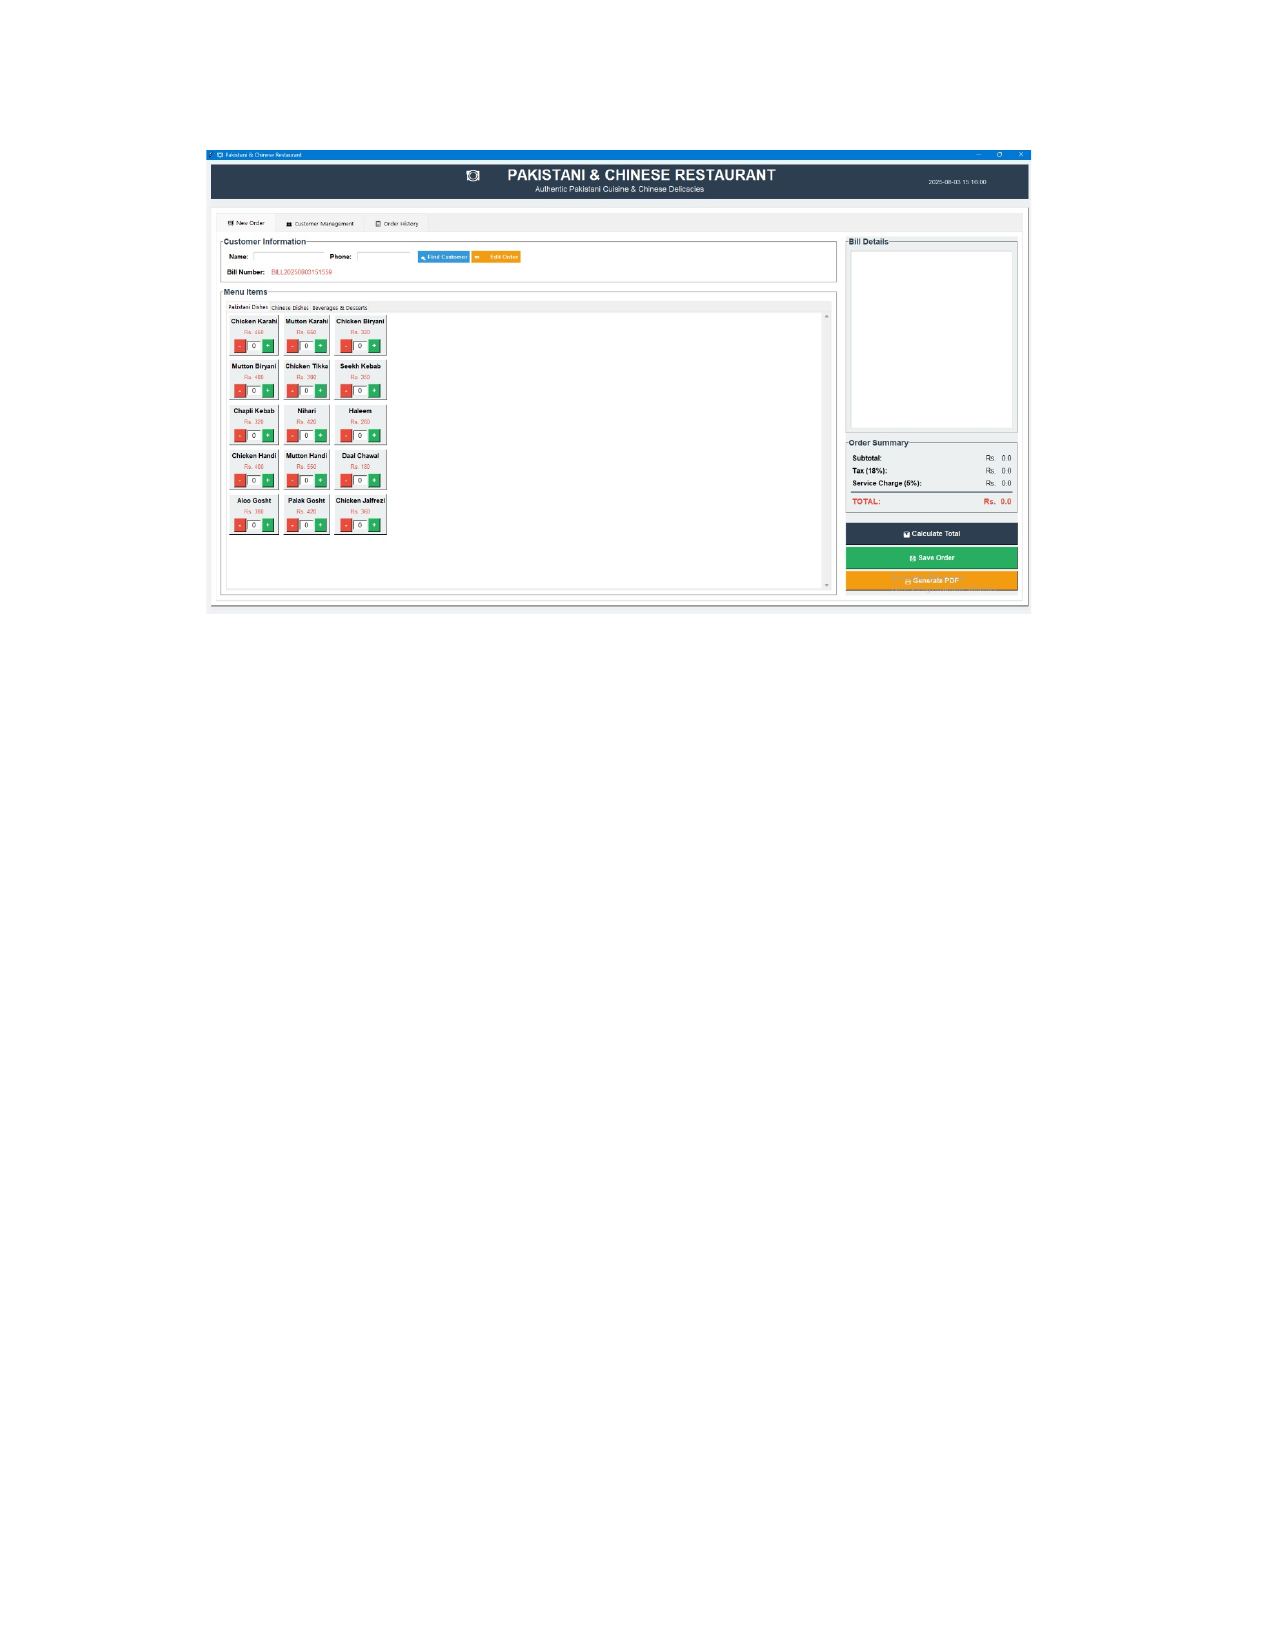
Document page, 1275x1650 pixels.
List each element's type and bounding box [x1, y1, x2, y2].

picture [206, 150, 1032, 614]
